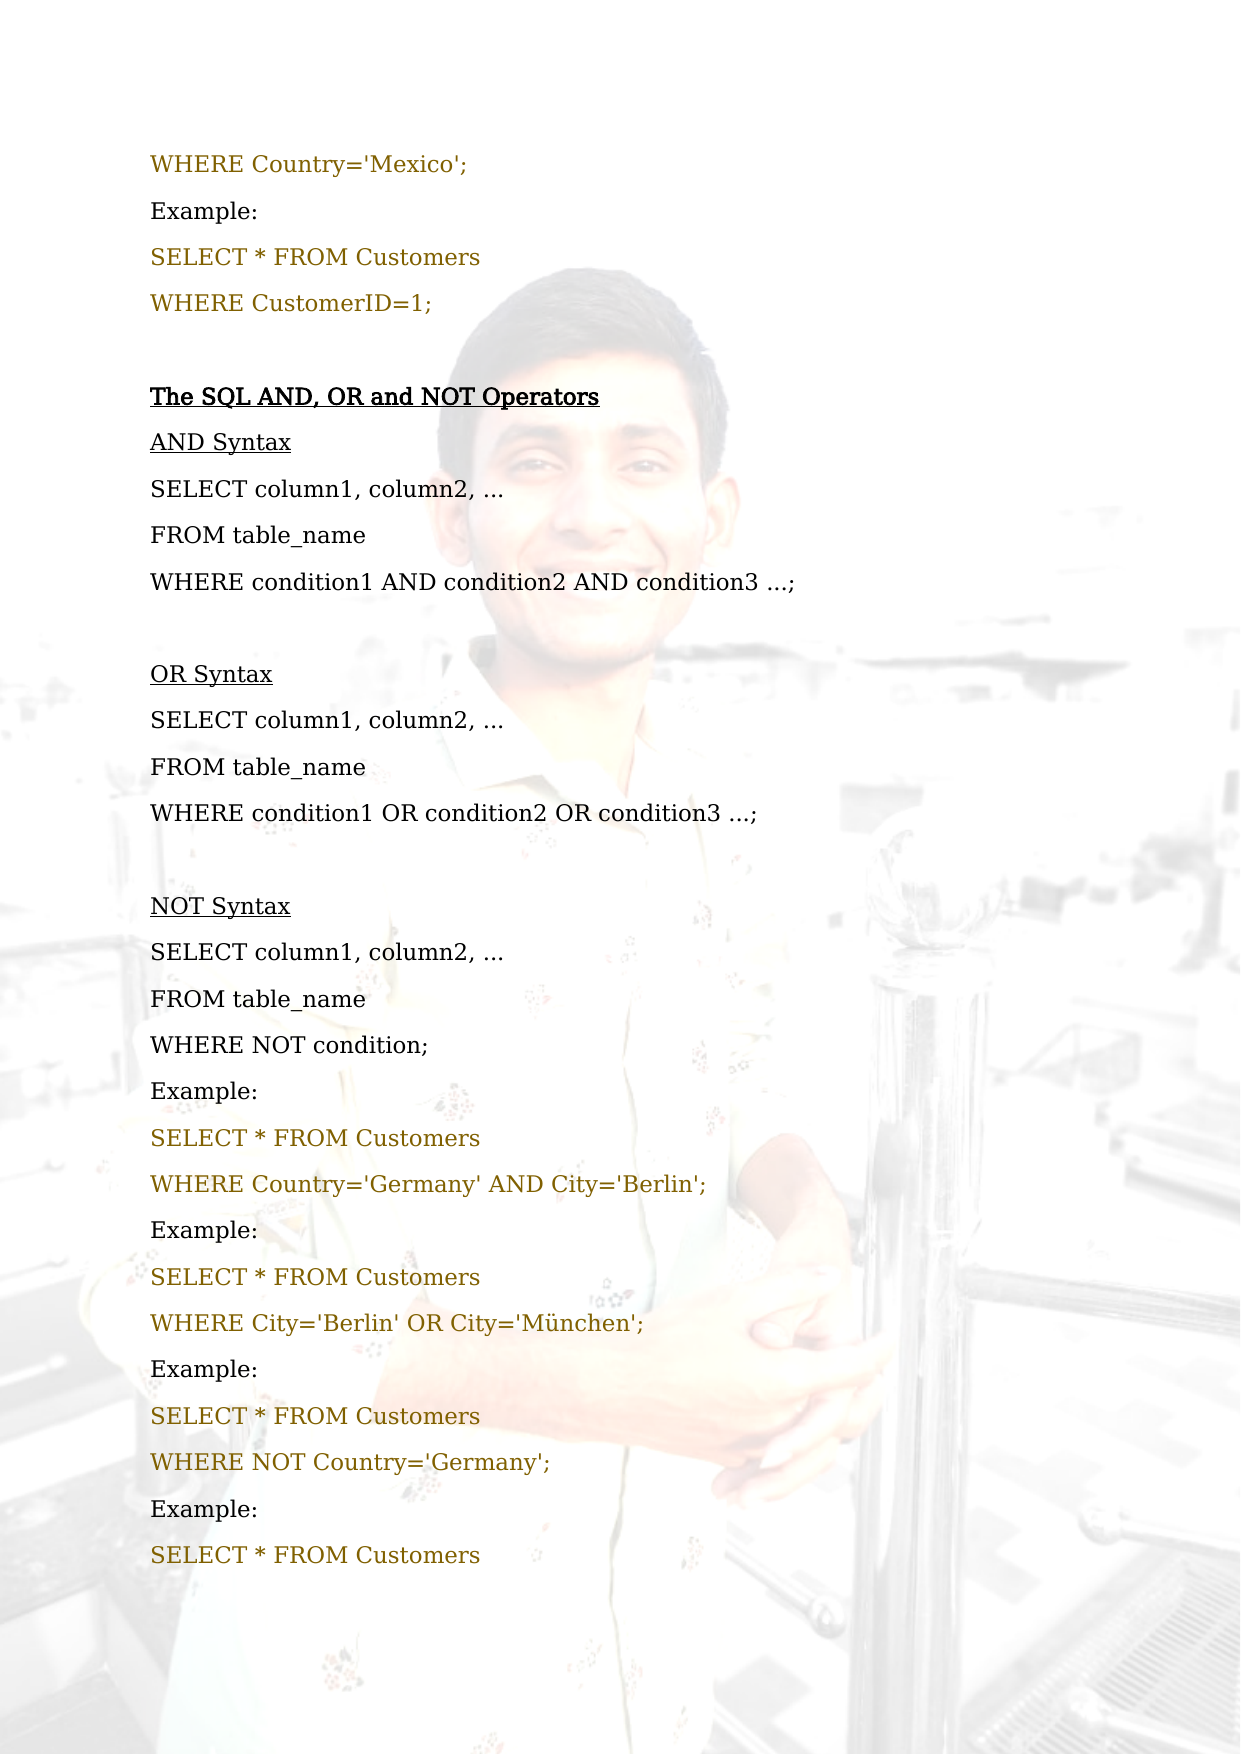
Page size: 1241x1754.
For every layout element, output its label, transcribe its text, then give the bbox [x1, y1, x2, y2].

text The SQL AND, OR and NOT Operators [150, 382, 1090, 409]
text Example: [150, 1216, 1090, 1244]
text WHERE condition1 OR condition2 OR condition3 ...; [150, 799, 1090, 826]
text NOT Syntax [150, 892, 1090, 919]
text SELECT column1, column2, ... [150, 938, 1090, 966]
text Example: [150, 1494, 1090, 1522]
text AND Syntax [150, 428, 1090, 456]
text FROM table_name [150, 753, 1090, 780]
text Example: [150, 1355, 1090, 1383]
text FROM table_name [150, 521, 1090, 548]
text WHERE Country='Germany' AND City='Berlin'; [150, 1170, 1090, 1197]
text SELECT column1, column2, ... [150, 706, 1090, 734]
text SELECT * FROM Customers [150, 1402, 1090, 1429]
text WHERE condition1 AND condition2 AND condition3 ...; [150, 567, 1090, 595]
text WHERE CustomerID=1; [150, 289, 1090, 317]
text WHERE NOT condition; [150, 1031, 1090, 1058]
text FROM table_name [150, 984, 1090, 1012]
text SELECT * FROM Customers [150, 1541, 1090, 1568]
text SELECT * FROM Customers [150, 1262, 1090, 1290]
text Example: [150, 1077, 1090, 1104]
text WHERE City='Berlin' OR City='München'; [150, 1309, 1090, 1336]
text SELECT * FROM Customers [150, 243, 1090, 270]
text WHERE Country='Mexico'; [150, 150, 1090, 177]
text WHERE NOT Country='Germany'; [150, 1448, 1090, 1475]
text SELECT column1, column2, ... [150, 474, 1090, 502]
text Example: [150, 196, 1090, 224]
text OR Syntax [150, 660, 1090, 687]
text SELECT * FROM Customers [150, 1123, 1090, 1151]
